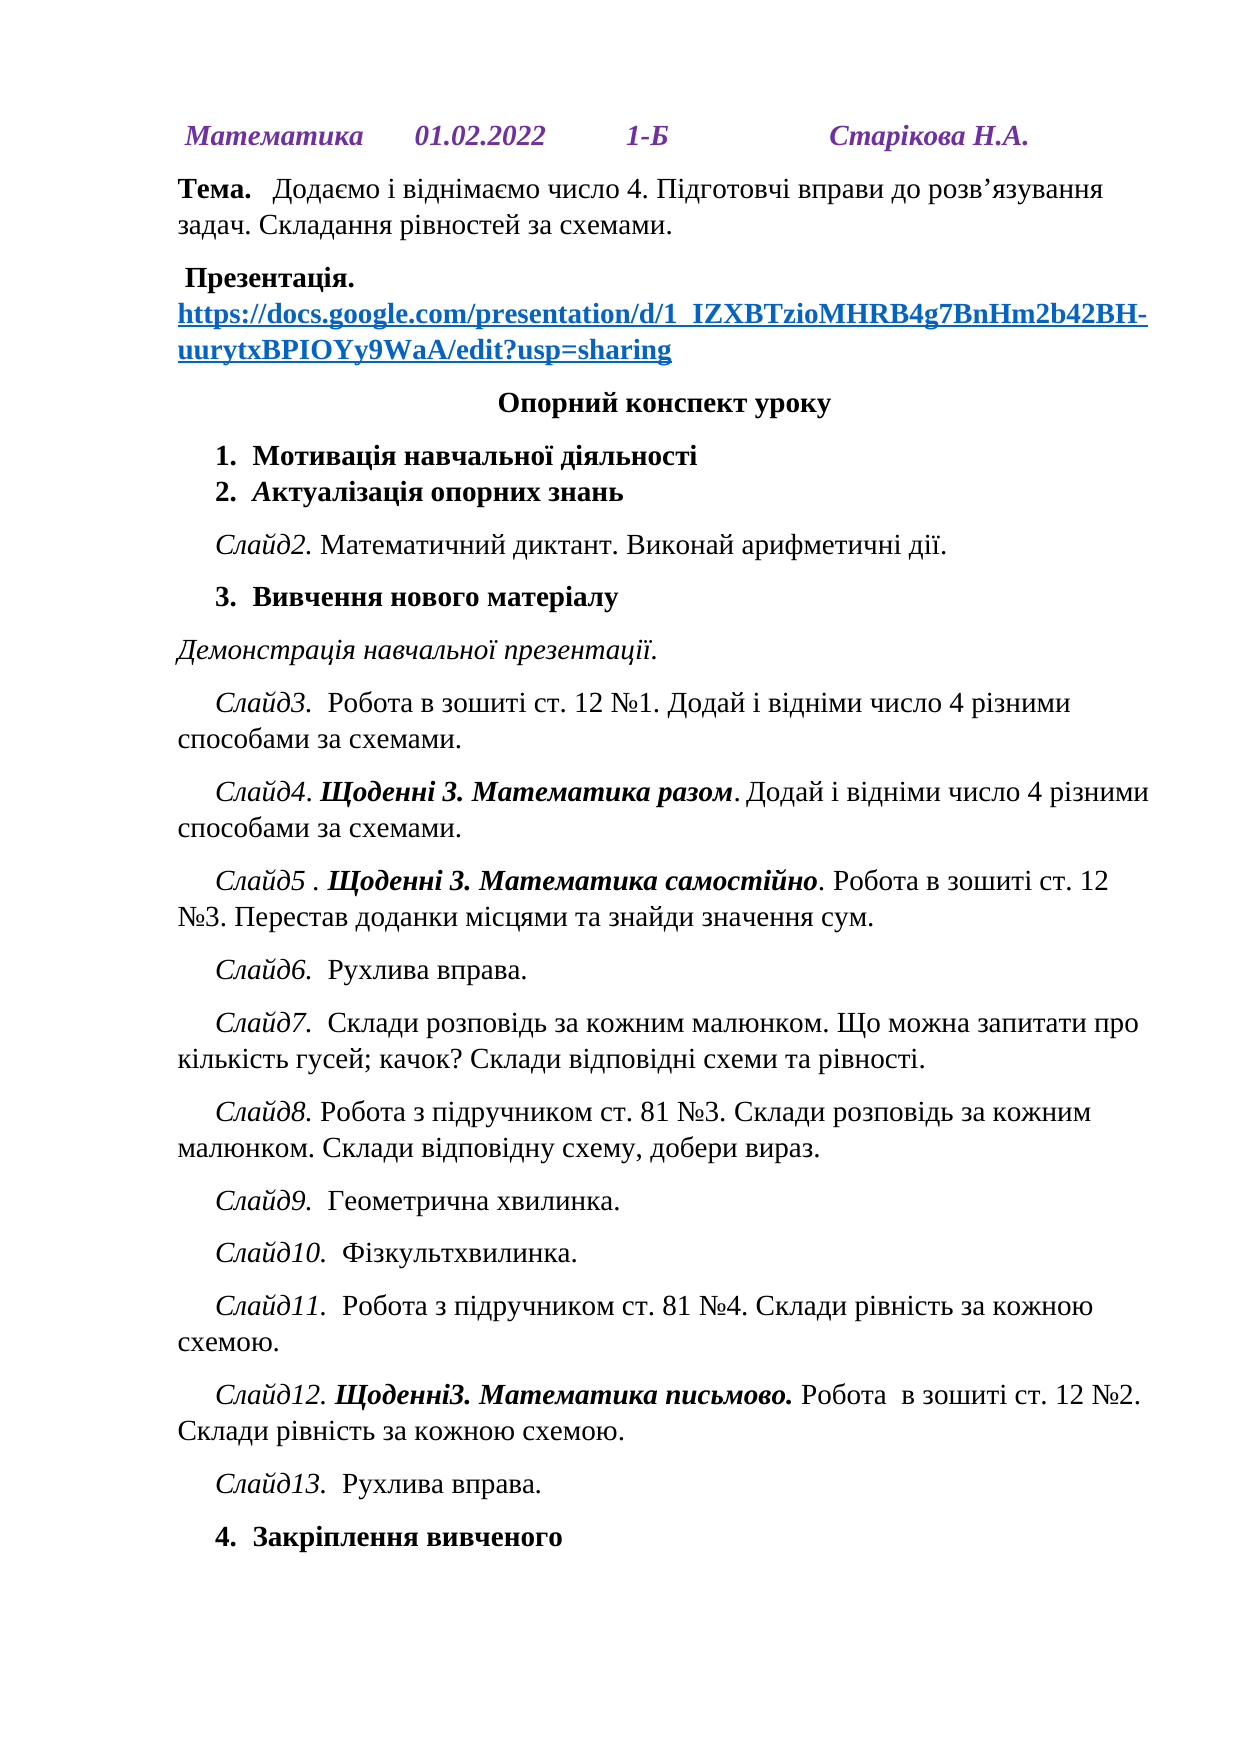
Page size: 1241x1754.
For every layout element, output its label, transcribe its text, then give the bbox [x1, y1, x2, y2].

text Опорний конспект уроку [177, 385, 1152, 418]
text Слайд6. Рухлива вправа. [177, 952, 1152, 986]
text Математика 01.02.2022 1-Б Старікова Н.А. [177, 118, 1152, 152]
text Слайд8. Робота з підручником ст. 81 №3. Склади розповідь за кожним малюнком. Склади відповідну схему, добери вираз. [177, 1094, 1152, 1163]
text Слайд2. Математичний диктант. Виконай арифметичні дії. [177, 527, 1152, 560]
text Слайд13. Рухлива вправа. [177, 1466, 1152, 1500]
list Мотивація навчальної діяльності [215, 438, 1152, 471]
text Слайд9. Геометрична хвилинка. [177, 1183, 1152, 1216]
list Актуалізація опорних знань [215, 474, 1152, 507]
text Слайд10. Фізкультхвилинка. [177, 1236, 1152, 1269]
text Слайд4. Щоденні 3. Математика разом. Додай і відніми число 4 різними способами за схемами. [177, 774, 1152, 844]
list Вивчення нового матеріалу [215, 579, 1152, 613]
text Тема. Додаємо і віднімаємо число 4. Підготовчі вправи до розв’язування задач. Складання рівностей за схемами. [177, 171, 1152, 241]
text Презентація. https://docs.google.com/presentation/d/1_IZXBTzioMHRB4g7BnHm2b42BH-uurytxBPIOYy9WaA/edit?usp=sharing [177, 260, 1152, 366]
text Слайд12. Щоденні3. Математика письмово. Робота в зошиті ст. 12 №2. Склади рівність за кожною схемою. [177, 1377, 1152, 1447]
text Слайд5 . Щоденні 3. Математика самостійно. Робота в зошиті ст. 12 №3. Перестав доданки місцями та знайди значення сум. [177, 863, 1152, 933]
text Слайд7. Склади розповідь за кожним малюнком. Що можна запитати про кількість гусей; качок? Склади відповідні схеми та рівності. [177, 1005, 1152, 1074]
text Слайд11. Робота з підручником ст. 81 №4. Склади рівність за кожною схемою. [177, 1288, 1152, 1358]
list Закріплення вивченого [215, 1519, 1152, 1553]
text Слайд3. Робота в зошиті ст. 12 №1. Додай і відніми число 4 різними способами за схемами. [177, 685, 1152, 755]
text Демонстрація навчальної презентації. [177, 632, 1152, 666]
